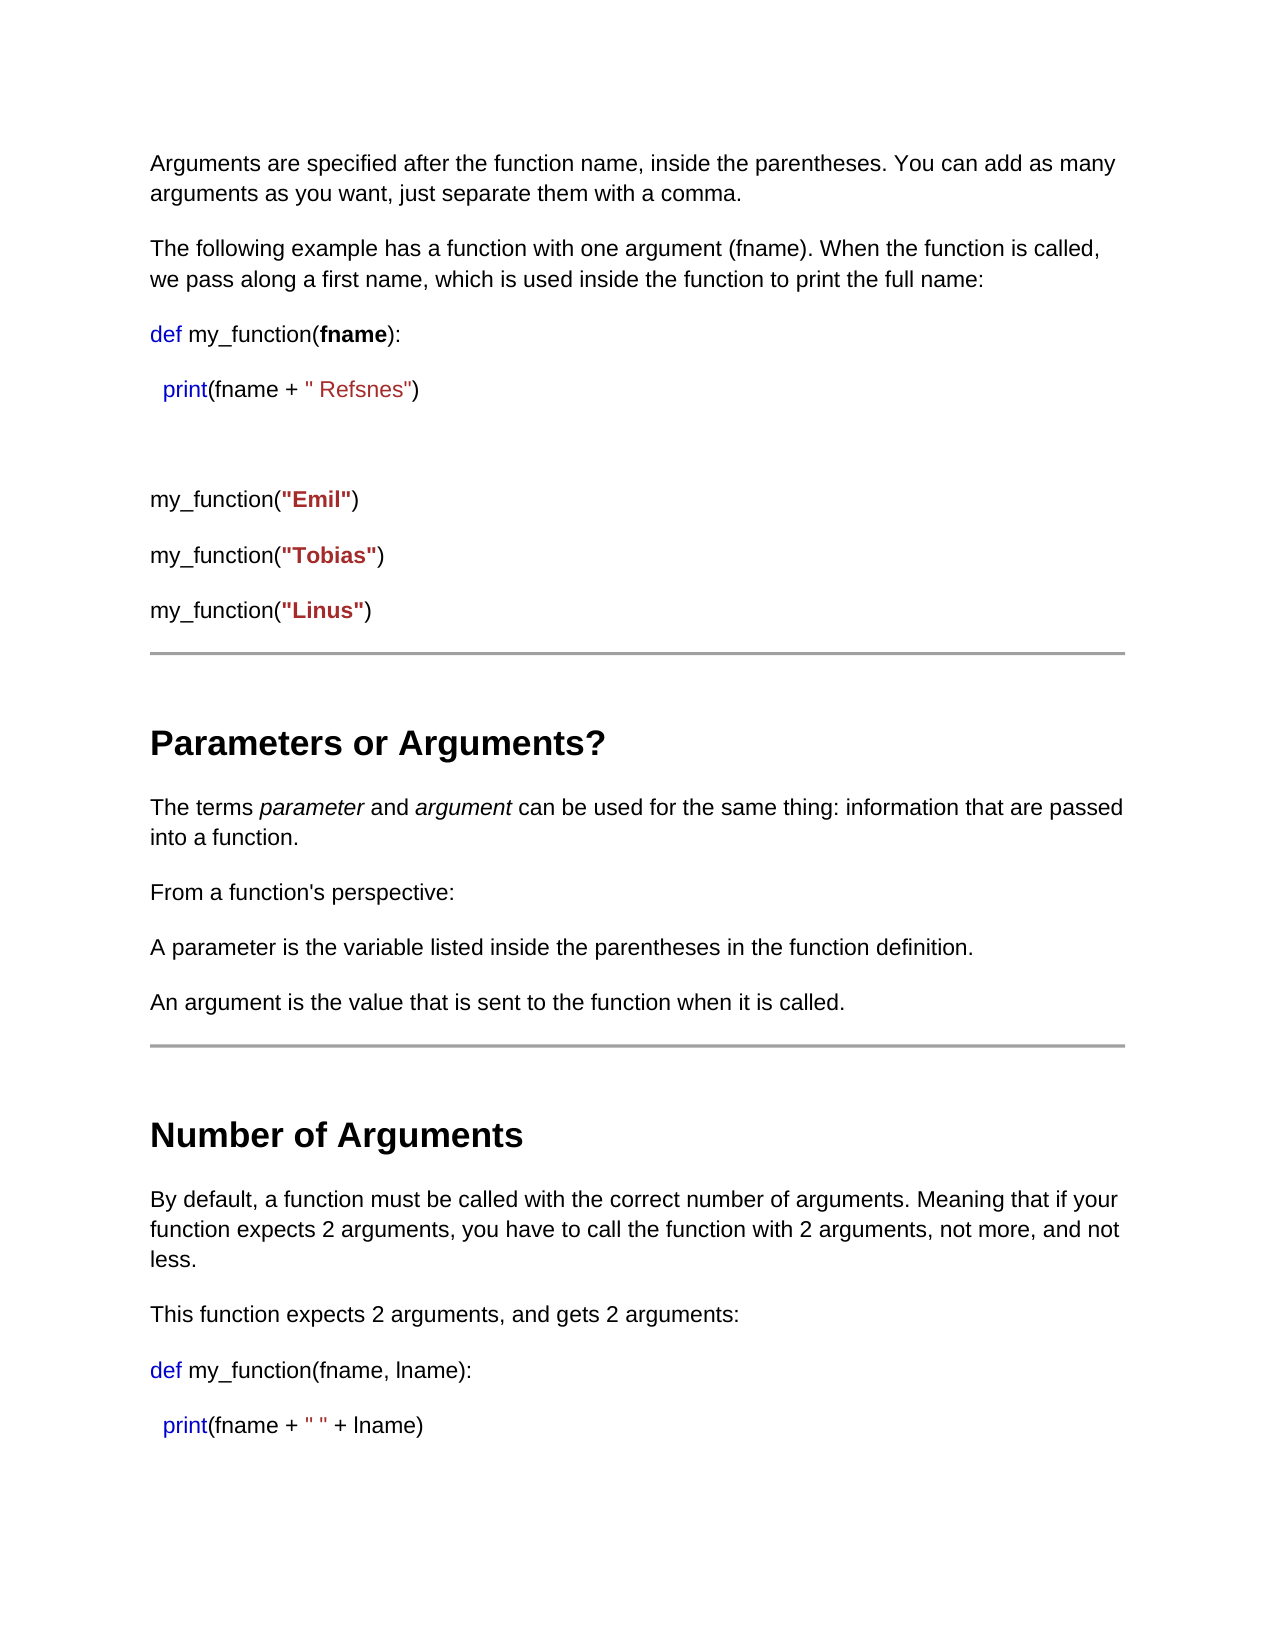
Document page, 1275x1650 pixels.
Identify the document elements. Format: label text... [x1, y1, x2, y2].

text def my_function(fname): [150, 321, 1125, 347]
text Arguments are specified after the function name, inside the parentheses. You can add as many arguments as you want, just separate them with a comma. [150, 150, 1125, 207]
text By default, a function must be called with the correct number of arguments. Meaning that if your function expects 2 arguments, you have to call the function with 2 arguments, not more, and not less. [150, 1186, 1125, 1273]
text The terms parameter and argument can be used for the same thing: information that are passed into a function. [150, 793, 1125, 850]
text def my_function(fname, lname): [150, 1357, 1125, 1383]
text This function expects 2 arguments, and gets 2 arguments: [150, 1301, 1125, 1328]
text A parameter is the variable listed inside the parentheses in the function definition. [150, 934, 1125, 960]
text my_function("Emil") [150, 486, 1125, 513]
text my_function("Linus") [150, 597, 1125, 623]
text The following example has a function with one argument (fname). When the function is called, we pass along a first name, which is used inside the function to print the full name: [150, 235, 1125, 292]
text my_function("Tobias") [150, 542, 1125, 568]
text From a function's perspective: [150, 879, 1125, 905]
subtitle Number of Arguments [150, 1114, 1125, 1155]
subtitle Parameters or Arguments? [150, 722, 1125, 762]
text print(fname + " " + lname) [150, 1412, 1125, 1438]
text print(fname + " Refsnes") [150, 376, 1125, 402]
text An argument is the value that is sent to the function when it is called. [150, 989, 1125, 1016]
